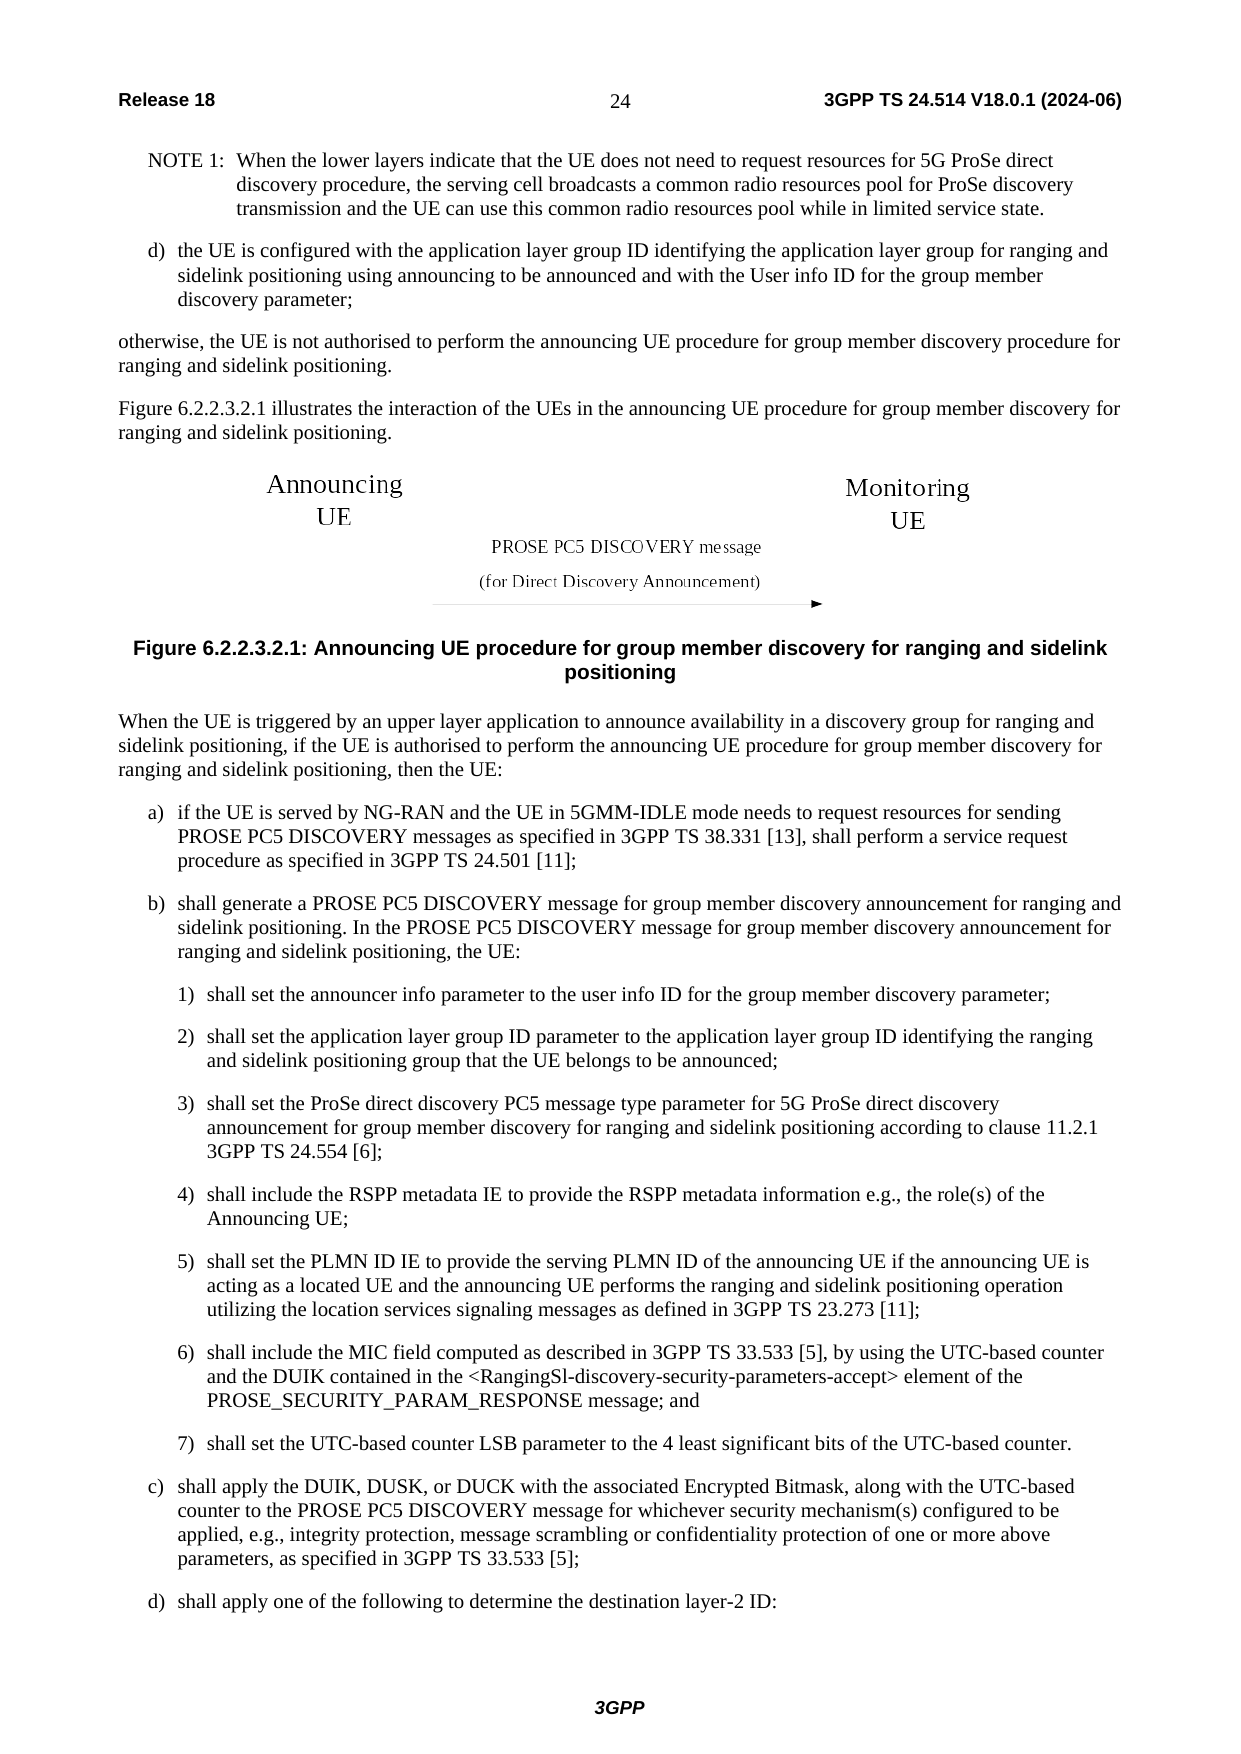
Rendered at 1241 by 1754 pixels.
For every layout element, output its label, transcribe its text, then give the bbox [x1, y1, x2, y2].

text 3) shall set the ProSe direct discovery PC5 message type parameter for 5G ProSe direct discovery announcement for group member discovery for ranging and sidelink positioning according to clause 11.2.1 3GPP TS 24.554 [6]; [177, 1091, 1122, 1163]
text a) if the UE is served by NG-RAN and the UE in 5GMM-IDLE mode needs to request resources for sending PROSE PC5 DISCOVERY messages as specified in 3GPP TS 38.331 [13], shall perform a service request procedure as specified in 3GPP TS 24.501 [11]; [148, 800, 1122, 872]
text 6) shall include the MIC field computed as described in 3GPP TS 33.533 [5], by using the UTC-based counter and the DUIK contained in the <RangingSl-discovery-security-parameters-accept> element of the PROSE_SECURITY_PARAM_RESPONSE message; and [177, 1340, 1122, 1412]
text Figure 6.2.2.3.2.1 illustrates the interaction of the UEs in the announcing UE procedure for group member discovery for ranging and sidelink positioning. [118, 396, 1122, 444]
text 5) shall set the PLMN ID IE to provide the serving PLMN ID of the announcing UE if the announcing UE is acting as a located UE and the announcing UE performs the ranging and sidelink positioning operation utilizing the location services signaling messages as defined in 3GPP TS 23.273 [11]; [177, 1249, 1122, 1321]
text 4) shall include the RSPP metadata IE to provide the RSPP metadata information e.g., the role(s) of the Announcing UE; [177, 1182, 1122, 1230]
text NOTE 1: When the lower layers indicate that the UE does not need to request resources for 5G ProSe direct discovery procedure, the serving cell broadcasts a common radio resources pool for ProSe discovery transmission and the UE can use this common radio resources pool while in limited service state. [148, 147, 1122, 220]
text d) shall apply one of the following to determine the destination layer-2 ID: [148, 1589, 1122, 1613]
text otherwise, the UE is not authorised to perform the announcing UE procedure for group member discovery procedure for ranging and sidelink positioning. [118, 329, 1122, 377]
text b) shall generate a PROSE PC5 DISCOVERY message for group member discovery announcement for ranging and sidelink positioning. In the PROSE PC5 DISCOVERY message for group member discovery announcement for ranging and sidelink positioning, the UE: [148, 891, 1122, 963]
text c) shall apply the DUIK, DUSK, or DUCK with the associated Encrypted Bitmask, along with the UTC-based counter to the PROSE PC5 DISCOVERY message for whichever security mechanism(s) configured to be applied, e.g., integrity protection, message scrambling or confidentiality protection of one or more above parameters, as specified in 3GPP TS 33.533 [5]; [148, 1474, 1122, 1570]
text Figure 6.2.2.3.2.1: Announcing UE procedure for group member discovery for ranging and sidelink positioning [118, 636, 1122, 684]
text 7) shall set the UTC-based counter LSB parameter to the 4 least significant bits of the UTC-based counter. [177, 1431, 1122, 1455]
text 1) shall set the announcer info parameter to the user info ID for the group member discovery parameter; [177, 982, 1122, 1006]
text 2) shall set the application layer group ID parameter to the application layer group ID identifying the ranging and sidelink positioning group that the UE belongs to be announced; [177, 1024, 1122, 1072]
text d) the UE is configured with the application layer group ID identifying the application layer group for ranging and sidelink positioning using announcing to be announced and with the User info ID for the group member discovery parameter; [148, 238, 1122, 311]
text When the UE is triggered by an upper layer application to announce availability in a discovery group for ranging and sidelink positioning, if the UE is authorised to perform the announcing UE procedure for group member discovery for ranging and sidelink positioning, then the UE: [118, 709, 1122, 781]
